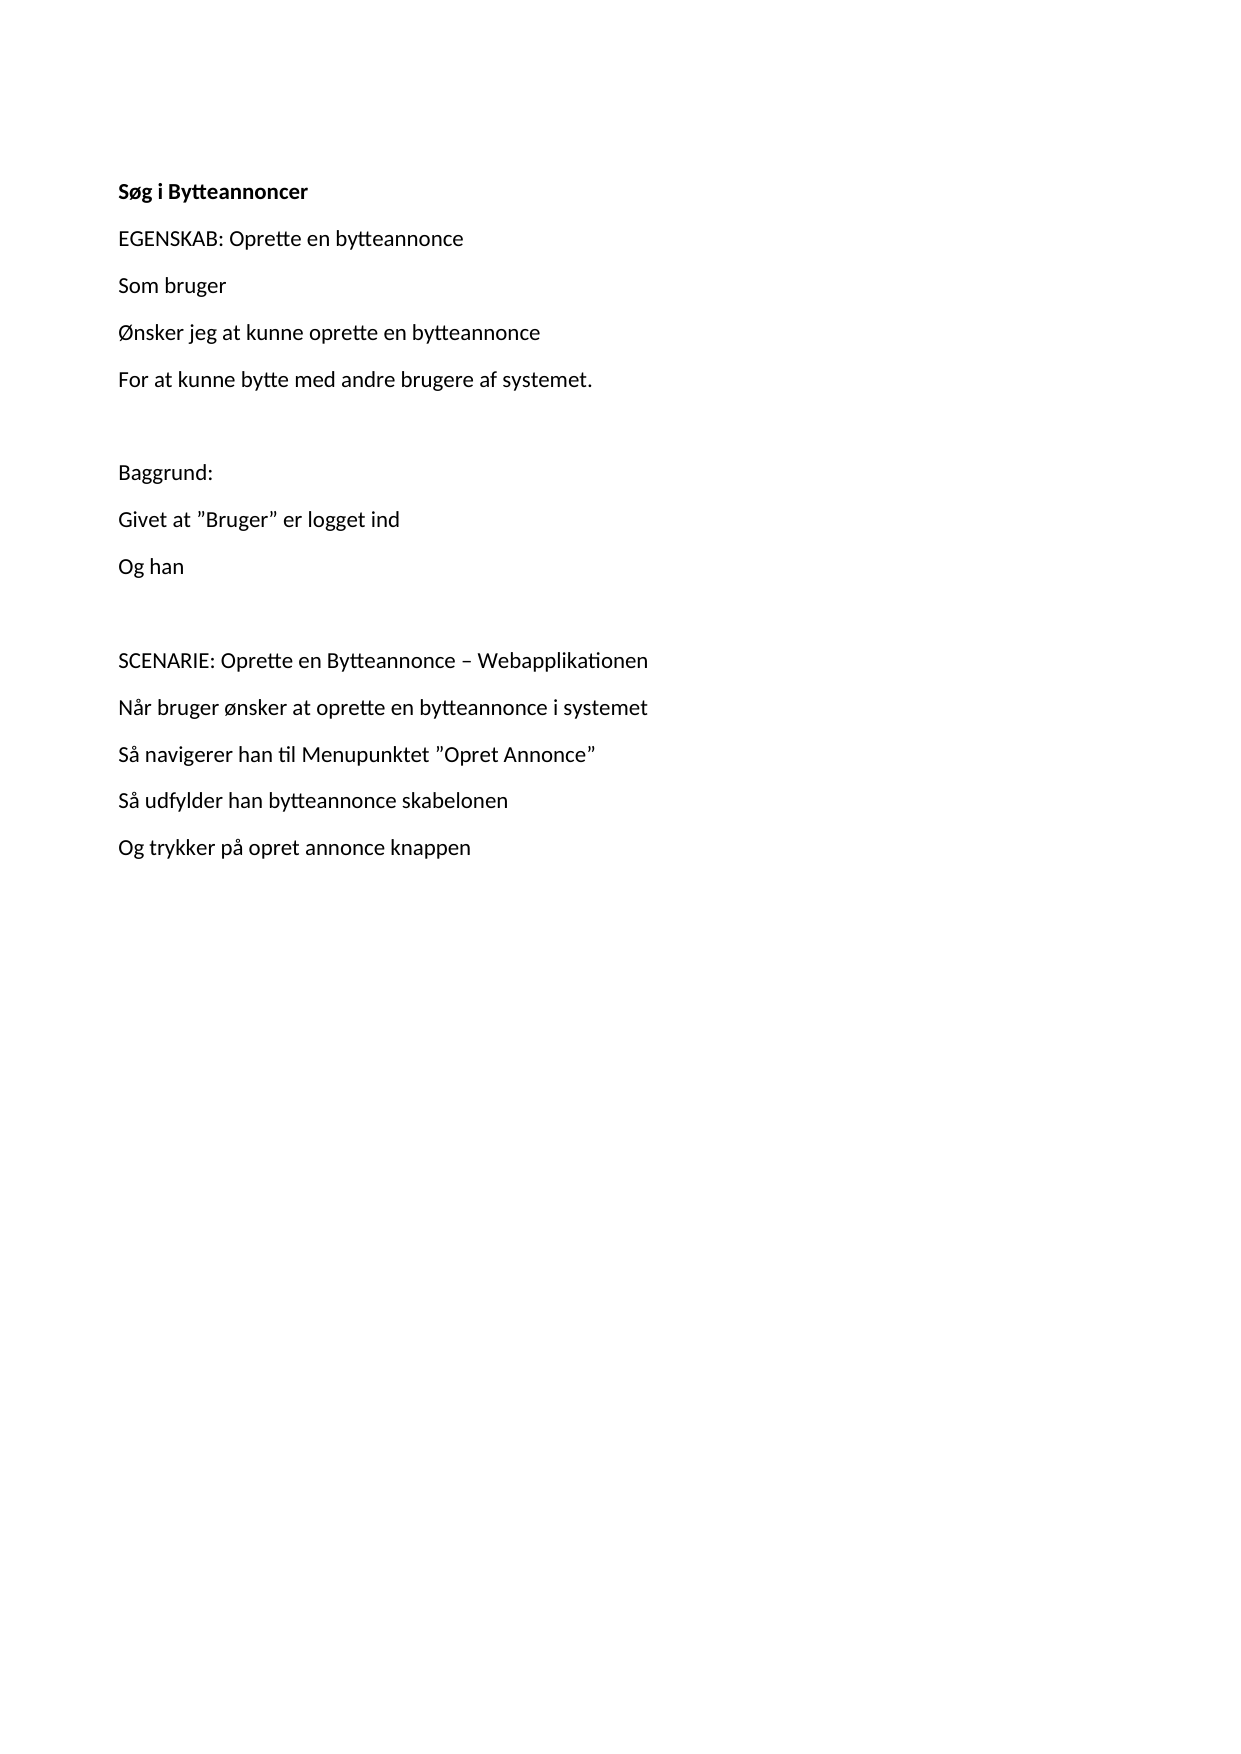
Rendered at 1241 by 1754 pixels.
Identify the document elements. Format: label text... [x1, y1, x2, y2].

text Når bruger ønsker at oprette en bytteannonce i systemet [118, 693, 1122, 721]
text Og trykker på opret annonce knappen [118, 833, 1122, 861]
text Givet at ”Bruger” er logget ind [118, 505, 1122, 533]
text EGENSKAB: Oprette en bytteannonce [118, 224, 1122, 252]
text Og han [118, 552, 1122, 580]
text Baggrund: [118, 458, 1122, 486]
text Så udfylder han bytteannonce skabelonen [118, 787, 1122, 814]
text Så navigerer han til Menupunktet ”Opret Annonce” [118, 740, 1122, 768]
text Som bruger [118, 271, 1122, 299]
text SCENARIE: Oprette en Bytteannonce – Webapplikationen [118, 646, 1122, 674]
text Ønsker jeg at kunne oprette en bytteannonce [118, 318, 1122, 346]
text For at kunne bytte med andre brugere af systemet. [118, 365, 1122, 393]
text Søg i Bytteannoncer [118, 177, 1122, 205]
